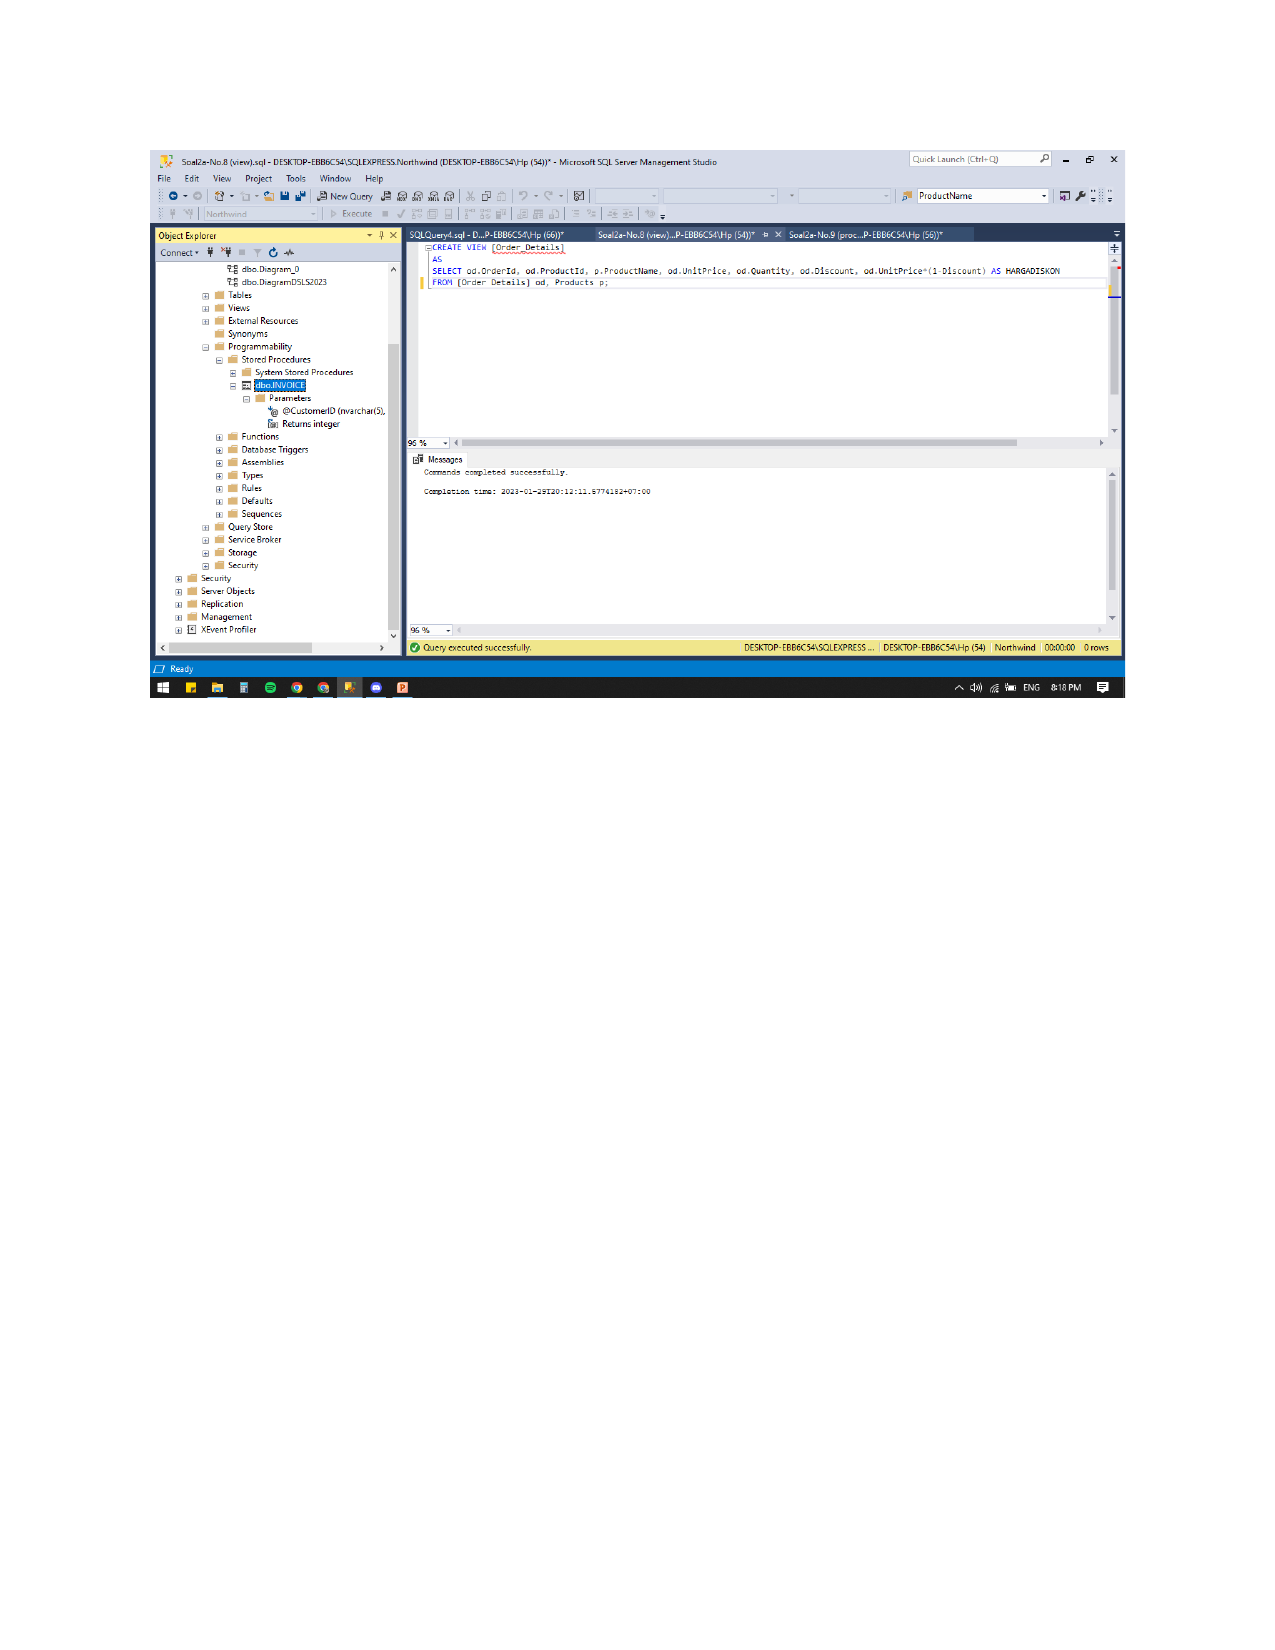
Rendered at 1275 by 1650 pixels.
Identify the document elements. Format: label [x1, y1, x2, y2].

picture [150, 150, 1125, 698]
